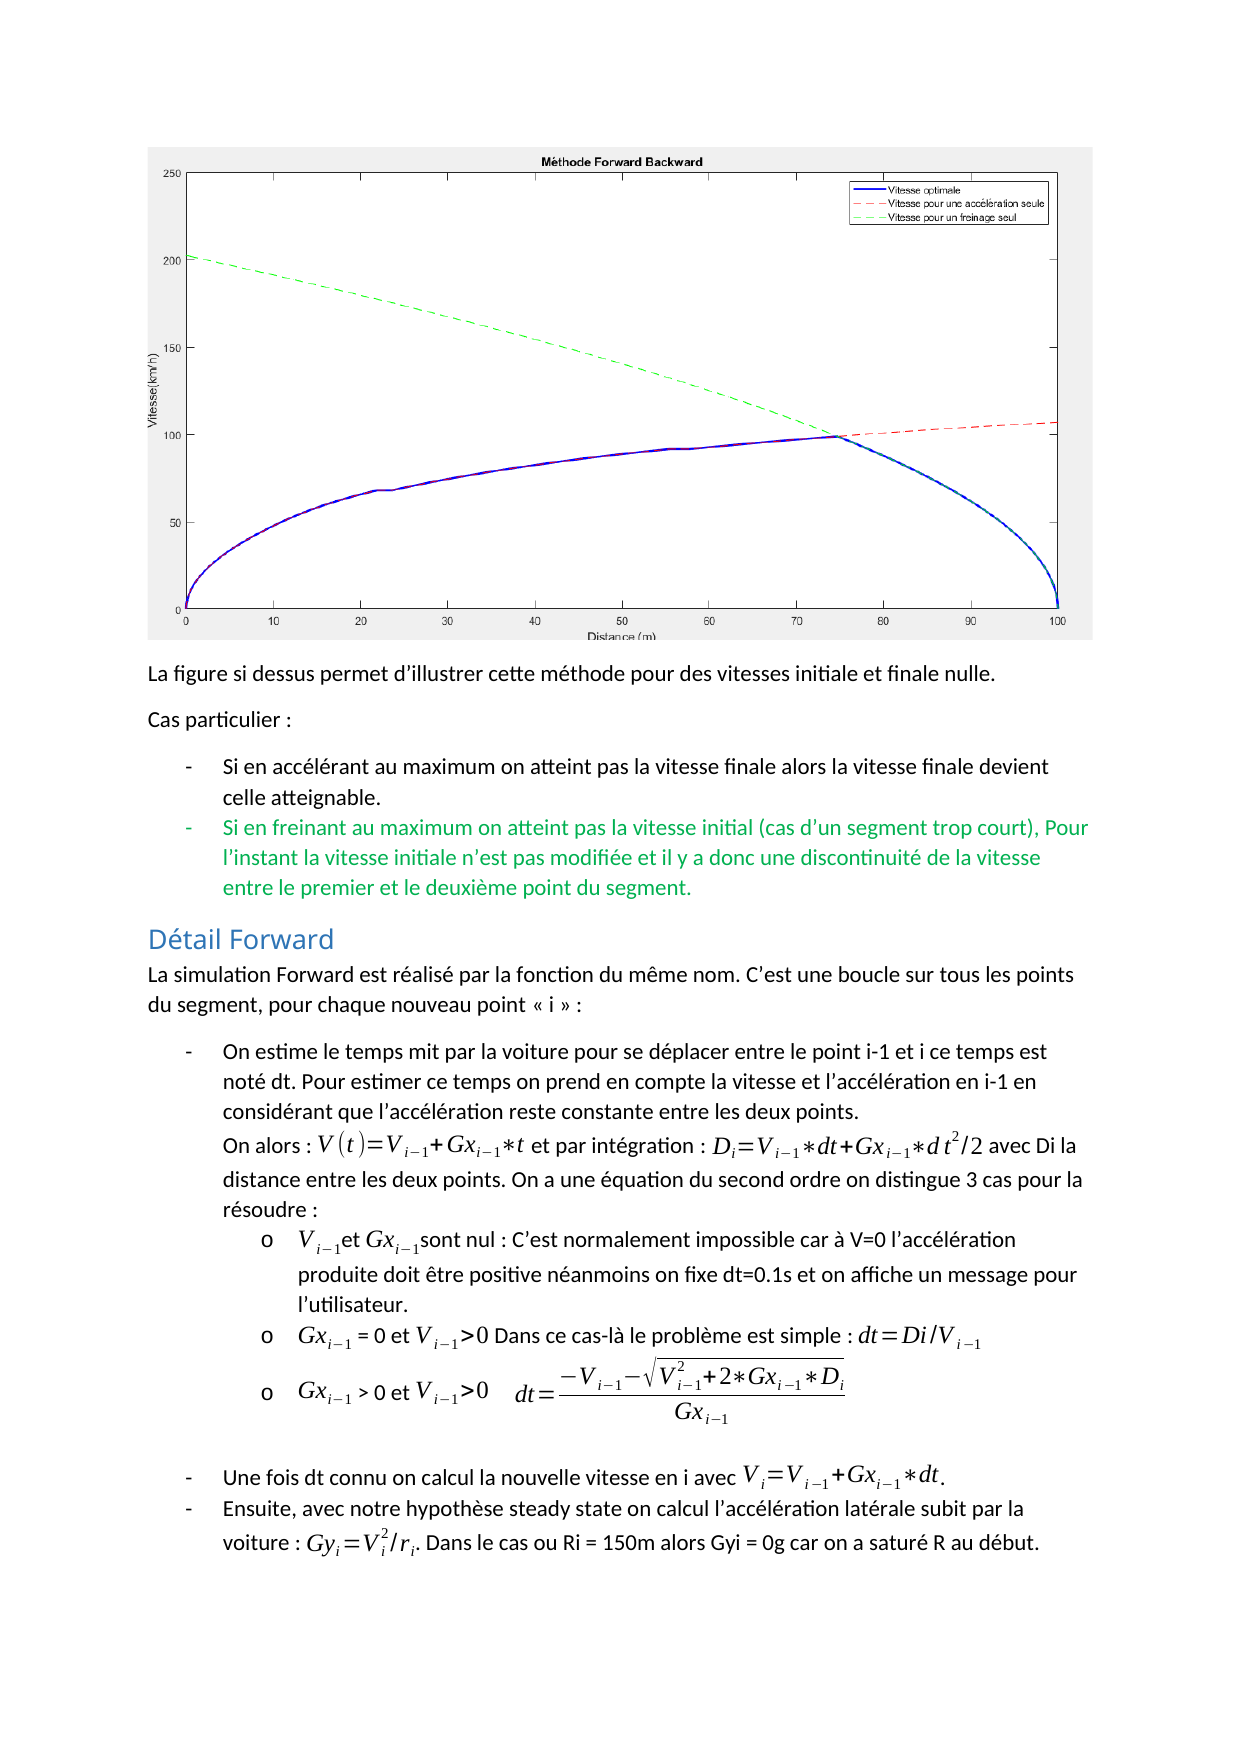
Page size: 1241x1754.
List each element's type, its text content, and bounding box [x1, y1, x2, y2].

list et sont nul : C’est normalement impossible car à V=0 l’accélération produite doit être positive néanmoins on fixe dt=0.1s et on affiche un message pour l’utilisateur. [260, 1225, 1093, 1318]
list Si en accélérant au maximum on atteint pas la vitesse finale alors la vitesse finale devient celle atteignable. [185, 752, 1093, 811]
picture [147, 147, 1093, 640]
list On estime le temps mit par la voiture pour se déplacer entre le point i-1 et i ce temps est noté dt. Pour estimer ce temps on prend en compte la vitesse et l’accélération en i-1 en considérant que l’accélération reste constante entre les deux points. [185, 1037, 1093, 1126]
subtitle Détail Forward [148, 920, 1093, 957]
list On alors : et par intégration : avec Di la distance entre les deux points. On a une équation du second ordre on distingue 3 cas pour la résoudre : [223, 1128, 1093, 1223]
text La simulation Forward est réalisé par la fonction du même nom. C’est une boucle sur tous les points du segment, pour chaque nouveau point « i » : [148, 960, 1093, 1018]
list Une fois dt connu on calcul la nouvelle vitesse en i avec . [185, 1461, 1093, 1492]
list > 0 et [260, 1356, 1093, 1428]
list Si en freinant au maximum on atteint pas la vitesse initial (cas d’un segment trop court), Pour l’instant la vitesse initiale n’est pas modifiée et il y a donc une discontinuité de la vitesse entre le premier et le deuxième point du segment. [185, 813, 1093, 901]
list = 0 et Dans ce cas-là le problème est simple : [260, 1321, 1093, 1354]
text Cas particulier : [148, 706, 1093, 734]
text La figure si dessus permet d’illustrer cette méthode pour des vitesses initiale et finale nulle. [148, 659, 1093, 687]
list Ensuite, avec notre hypothèse steady state on calcul l’accélération latérale subit par la voiture : . Dans le cas ou Ri = 150m alors Gyi = 0g car on a saturé R au début. [185, 1494, 1093, 1560]
